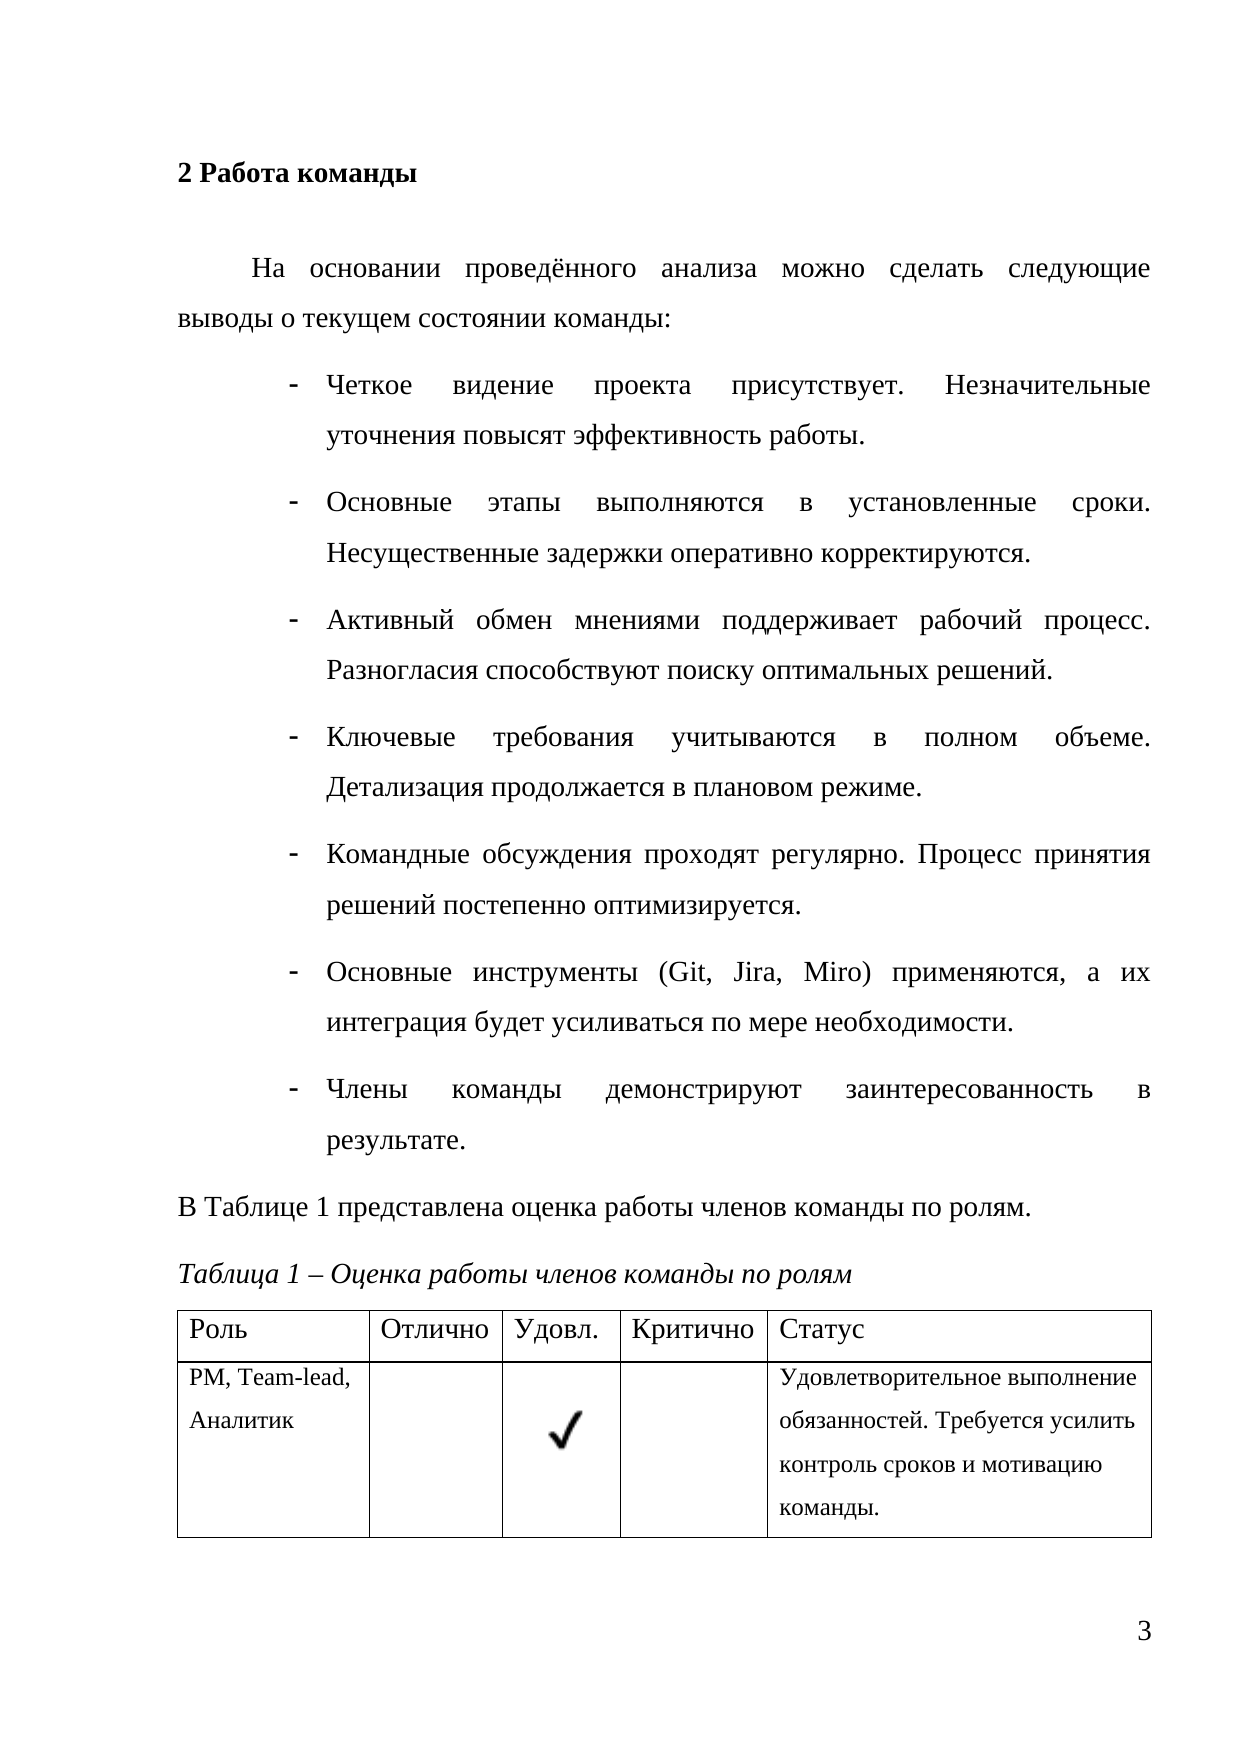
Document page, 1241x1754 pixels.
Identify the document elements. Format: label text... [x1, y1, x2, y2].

table_header Отлично [370, 1311, 502, 1361]
text Таблица 1 – Оценка работы членов команды по ролям [177, 1256, 1152, 1289]
table_header Удовл. [503, 1311, 620, 1361]
list Активный обмен мнениями поддерживает рабочий процесс. Разногласия способствуют поиску оптимальных решений. [288, 602, 1152, 686]
text На основании проведённого анализа можно сделать следующие выводы о текущем состоянии команды: [177, 250, 1152, 333]
list Члены команды демонстрируют заинтересованность в результате. [288, 1071, 1152, 1155]
subtitle Работа команды [177, 156, 1152, 189]
table_header Роль [178, 1311, 369, 1361]
table_header Статус [768, 1311, 1151, 1361]
table_cell [503, 1363, 620, 1537]
table_cell PM, Team-lead, Аналитик [178, 1363, 369, 1537]
list Командные обсуждения проходят регулярно. Процесс принятия решений постепенно оптимизируется. [288, 837, 1152, 921]
text В Таблице 1 представлена оценка работы членов команды по ролям. [177, 1189, 1152, 1222]
table_header Критично [621, 1311, 767, 1361]
list Четкое видение проекта присутствует. Незначительные уточнения повысят эффективность работы. [288, 367, 1152, 451]
table_cell [370, 1363, 502, 1537]
list Основные этапы выполняются в установленные сроки. Несущественные задержки оперативно корректируются. [288, 484, 1152, 568]
list Основные инструменты (Git, Jira, Miro) применяются, а их интеграция будет усиливаться по мере необходимости. [288, 954, 1152, 1038]
list Ключевые требования учитываются в полном объеме. Детализация продолжается в плановом режиме. [288, 719, 1152, 803]
table_cell [621, 1363, 767, 1537]
table_cell Удовлетворительное выполнение обязанностей. Требуется усилить контроль сроков и мотивацию команды. [768, 1363, 1151, 1537]
picture [545, 1403, 583, 1454]
